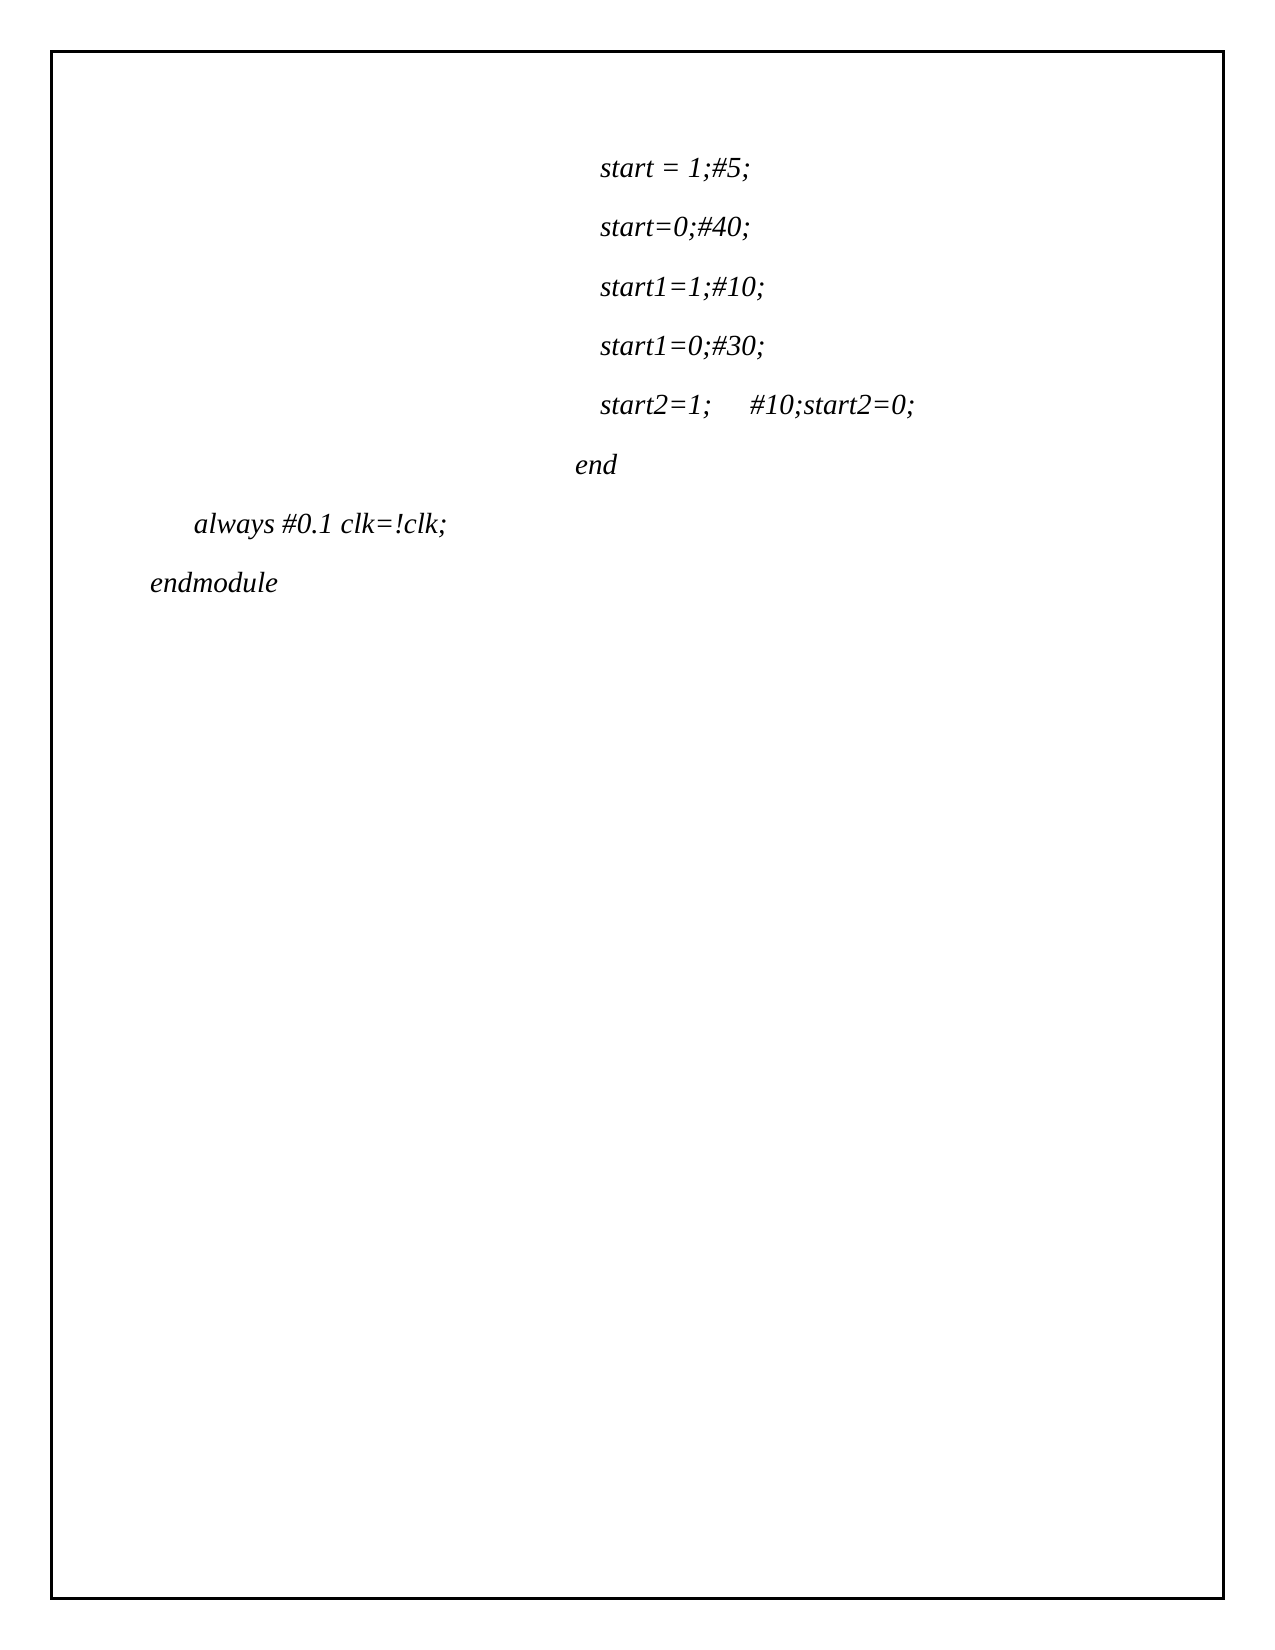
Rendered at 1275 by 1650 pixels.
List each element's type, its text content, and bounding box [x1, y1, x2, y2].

text start2=1; #10;start2=0; [150, 387, 1125, 421]
text end [150, 447, 1125, 480]
text start = 1;#5; [150, 150, 1125, 183]
text start=0;#40; [150, 209, 1125, 243]
text start1=1;#10; [150, 269, 1125, 302]
text endmodule [150, 566, 1125, 599]
text start1=0;#30; [150, 328, 1125, 362]
text always #0.1 clk=!clk; [150, 506, 1125, 540]
